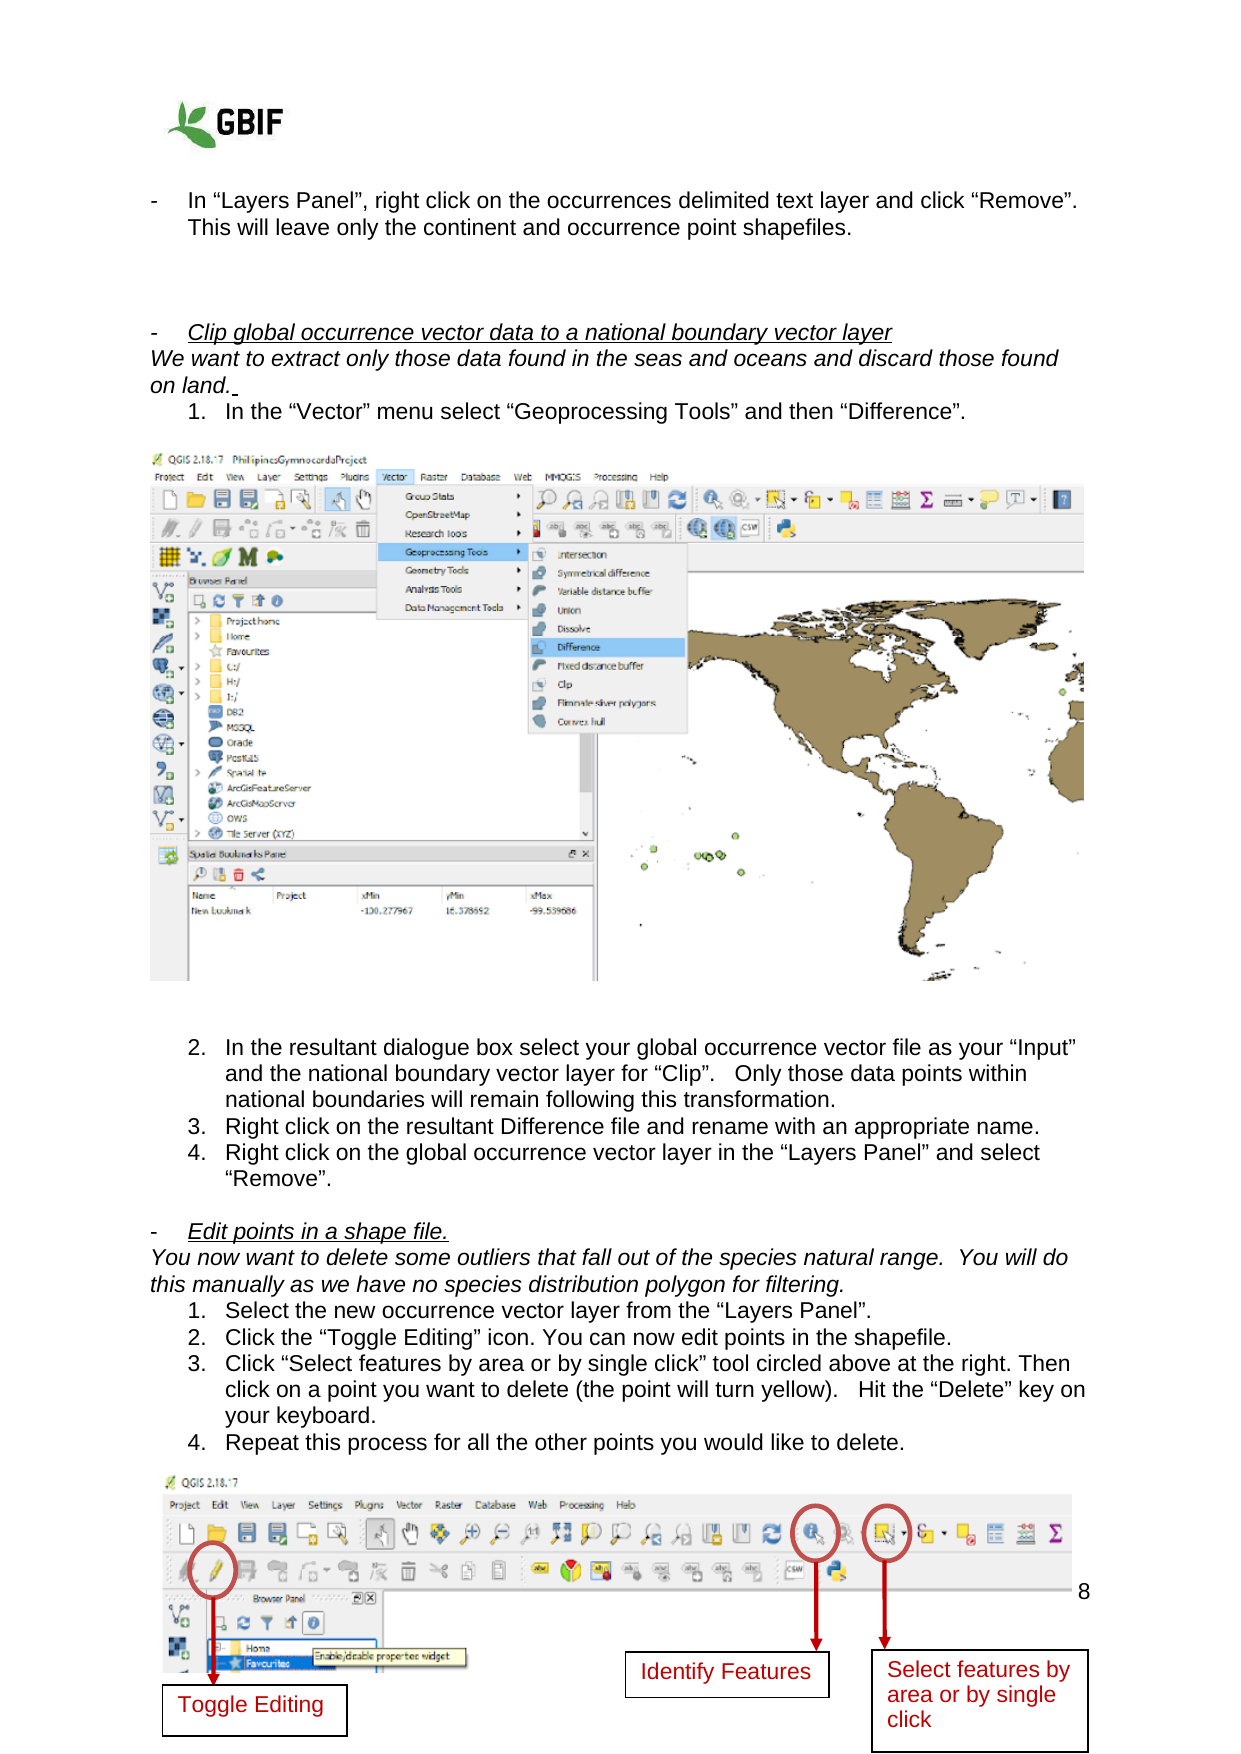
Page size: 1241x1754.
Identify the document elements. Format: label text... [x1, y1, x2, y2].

list Right click on the resultant Difference file and rename with an appropriate name. [187, 1113, 1090, 1139]
picture [867, 1509, 907, 1558]
text We want to extract only those data found in the seas and oceans and discard those found on land. [150, 345, 1090, 398]
picture [150, 75, 299, 174]
picture [162, 1472, 1072, 1673]
text You now want to delete some outliers that fall out of the species natural range. You will do this manually as we have no species distribution polygon for filtering. [150, 1244, 1090, 1297]
picture [795, 1509, 836, 1558]
list In the resultant dialogue box select your global occurrence vector file as your “Input” and the national boundary vector layer for “Clip”. Only those data points within national boundaries will remain following this transformation. [187, 1033, 1090, 1113]
picture [150, 450, 1084, 981]
list Select the new occurrence vector layer from the “Layers Panel”. [187, 1297, 1090, 1323]
picture [192, 1546, 233, 1595]
list Right click on the global occurrence vector layer in the “Layers Panel” and select “Remove”. [187, 1139, 1090, 1192]
list Click the “Toggle Editing” icon. You can now edit points in the shapefile. [187, 1323, 1090, 1350]
list Repeat this process for all the other points you would like to delete. [187, 1429, 1090, 1455]
list In “Layers Panel”, right click on the occurrences delimited text layer and click “Remove”. This will leave only the continent and occurrence point shapefiles. [150, 187, 1090, 240]
list Edit points in a shape file. [150, 1218, 1090, 1244]
list Clip global occurrence vector data to a national boundary vector layer [150, 319, 1090, 345]
list In the “Vector” menu select “Geoprocessing Tools” and then “Difference”. [187, 398, 1090, 424]
list Click “Select features by area or by single click” tool circled above at the right. Then click on a point you want to delete (the point will turn yellow). Hit the “Delete” key on your keyboard. [187, 1350, 1090, 1429]
